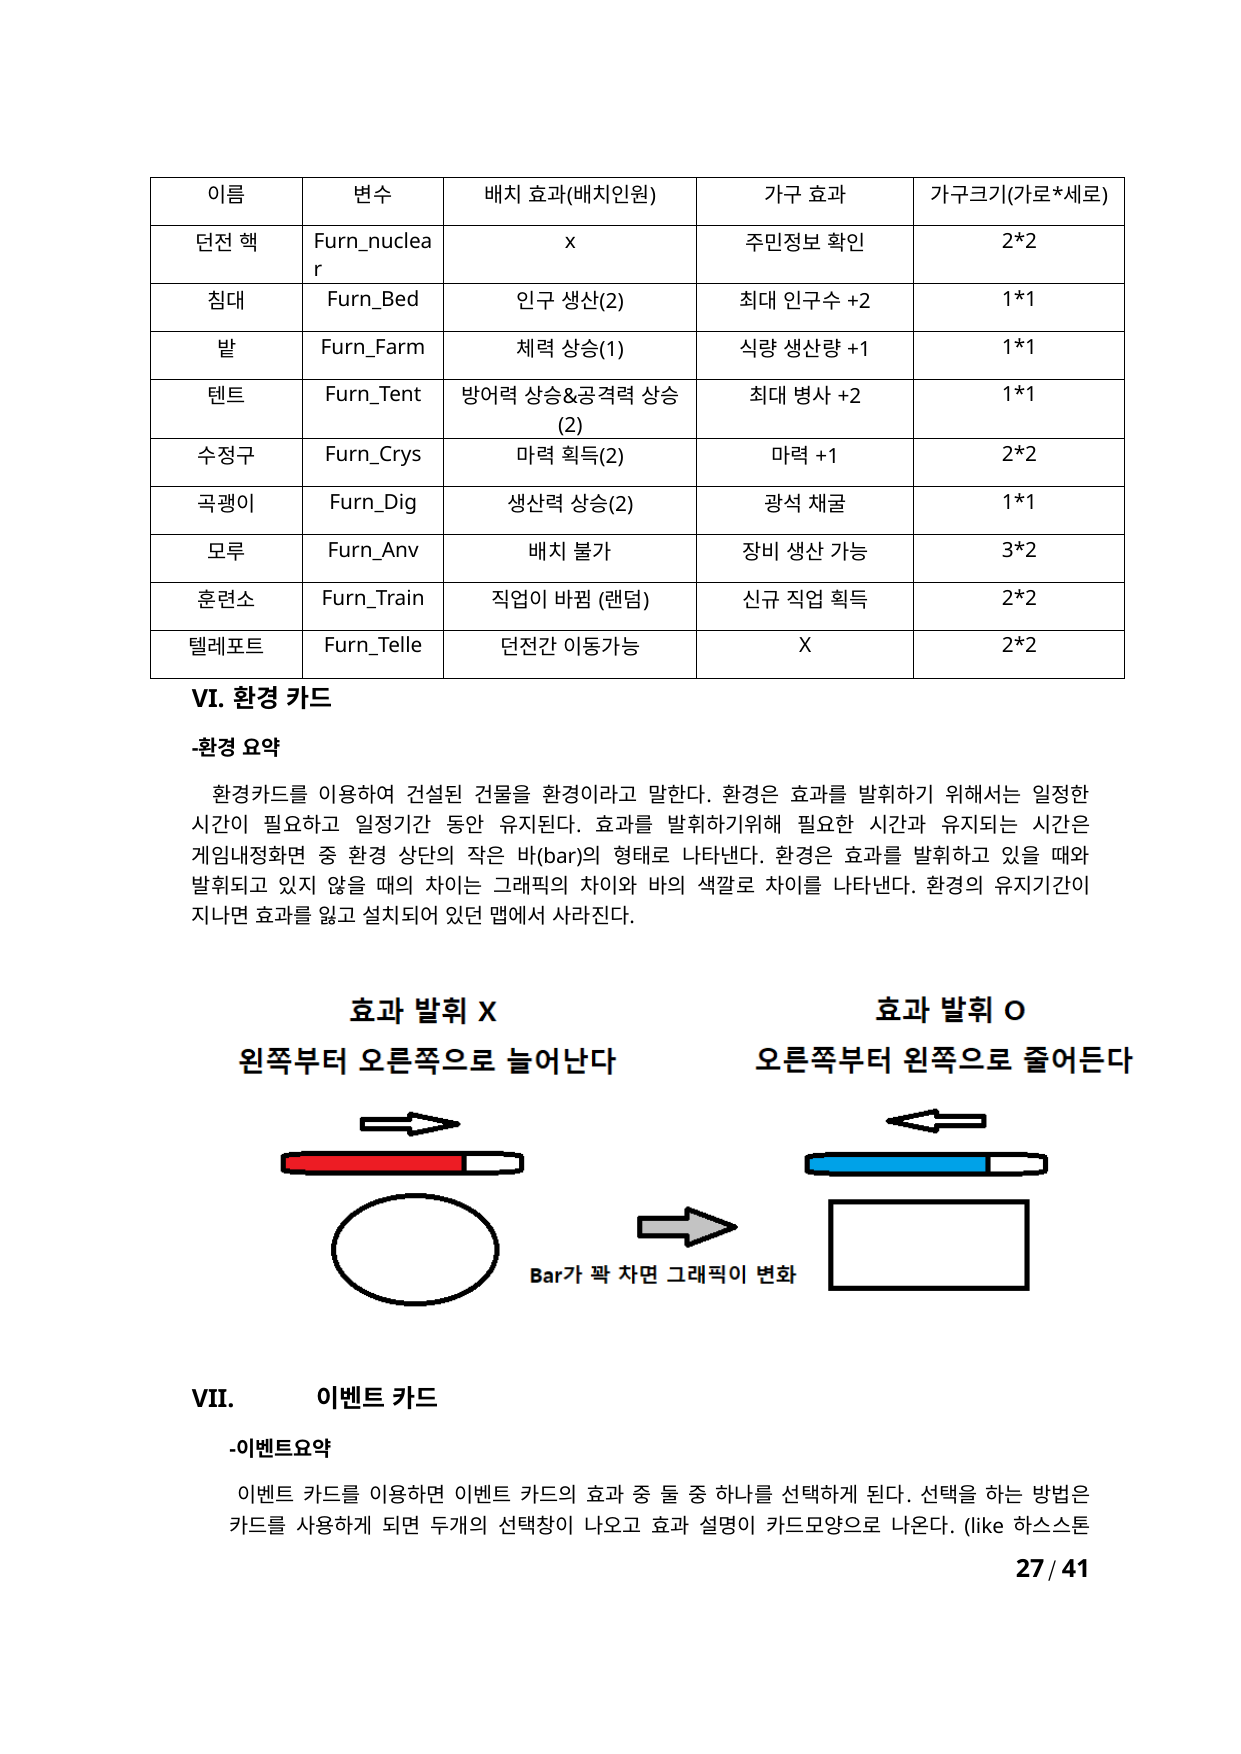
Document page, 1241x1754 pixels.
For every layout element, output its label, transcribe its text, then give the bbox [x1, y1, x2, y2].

table_cell 주민정보 확인 [697, 226, 913, 283]
table_header 가구 효과 [697, 178, 913, 225]
table_cell X [697, 631, 913, 677]
table_cell Furn_nuclear [303, 226, 443, 283]
table_cell 인구 생산(2) [444, 284, 696, 331]
table_cell 밭 [151, 332, 302, 378]
table_cell 최대 병사 +2 [697, 380, 913, 438]
table_cell 2*2 [914, 226, 1124, 283]
table_cell 최대 인구수 +2 [697, 284, 913, 331]
table_cell 던전 핵 [151, 226, 302, 283]
table_header 가구크기(가로*세로) [914, 178, 1124, 225]
picture [216, 946, 1157, 1363]
table_cell 2*2 [914, 583, 1124, 629]
table_cell 식량 생산량 +1 [697, 332, 913, 378]
table_cell Furn_Tent [303, 380, 443, 438]
table_cell Furn_Crys [303, 439, 443, 486]
table_cell 텐트 [151, 380, 302, 438]
table_cell 방어력 상승&공격력 상승(2) [444, 380, 696, 438]
table_cell 광석 채굴 [697, 487, 913, 534]
table_header 변수 [303, 178, 443, 225]
table_cell 1*1 [914, 380, 1124, 438]
table_cell 생산력 상승(2) [444, 487, 696, 534]
list 이벤트 카드 [192, 1379, 1090, 1415]
table_cell Furn_Anv [303, 535, 443, 582]
table_cell 직업이 바뀜 (랜덤) [444, 583, 696, 629]
table_cell Furn_Farm [303, 332, 443, 378]
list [229, 1479, 1090, 1539]
table_cell 3*2 [914, 535, 1124, 582]
table_cell 침대 [151, 284, 302, 331]
table_cell 1*1 [914, 332, 1124, 378]
table_cell 1*1 [914, 487, 1124, 534]
table_cell 훈련소 [151, 583, 302, 629]
table_cell 장비 생산 가능 [697, 535, 913, 582]
table_cell 2*2 [914, 631, 1124, 677]
table_cell 마력 +1 [697, 439, 913, 486]
table_cell 체력 상승(1) [444, 332, 696, 378]
table_cell 1*1 [914, 284, 1124, 331]
table_header 배치 효과(배치인원) [444, 178, 696, 225]
text -환경 요약 [150, 731, 1090, 762]
table_cell 곡괭이 [151, 487, 302, 534]
text 환경카드를 이용하여 건설된 건물을 환경이라고 말한다. 환경은 효과를 발휘하기 위해서는 일정한 시간이 필요하고 일정기간 동안 유지된다. 효과를 발휘하기위해 필요한 시간과 유지되는 시간은 게임내정화면 중 환경 상단의 작은 바(bar)의 형태로 나타낸다. 환경은 효과를 발휘하고 있을 때와 발휘되고 있지 않을 때의 차이는 그래픽의 차이와 바의 색깔로 차이를 나타낸다. 환경의 유지기간이 지나면 효과를 잃고 설치되어 있던 맵에서 사라진다. [192, 778, 1090, 930]
list -이벤트요약 [229, 1432, 1090, 1462]
table_cell 텔레포트 [151, 631, 302, 677]
table_cell 신규 직업 획득 [697, 583, 913, 629]
table_cell Furn_Dig [303, 487, 443, 534]
table_cell Furn_Train [303, 583, 443, 629]
table_header 이름 [151, 178, 302, 225]
table_cell 수정구 [151, 439, 302, 486]
table_cell 모루 [151, 535, 302, 582]
table_cell 2*2 [914, 439, 1124, 486]
table_cell 던전간 이동가능 [444, 631, 696, 677]
list 환경 카드 [192, 679, 1090, 715]
table_cell Furn_Bed [303, 284, 443, 331]
table_cell 배치 불가 [444, 535, 696, 582]
table_cell 마력 획득(2) [444, 439, 696, 486]
table_cell x [444, 226, 696, 283]
table_cell Furn_Telle [303, 631, 443, 677]
